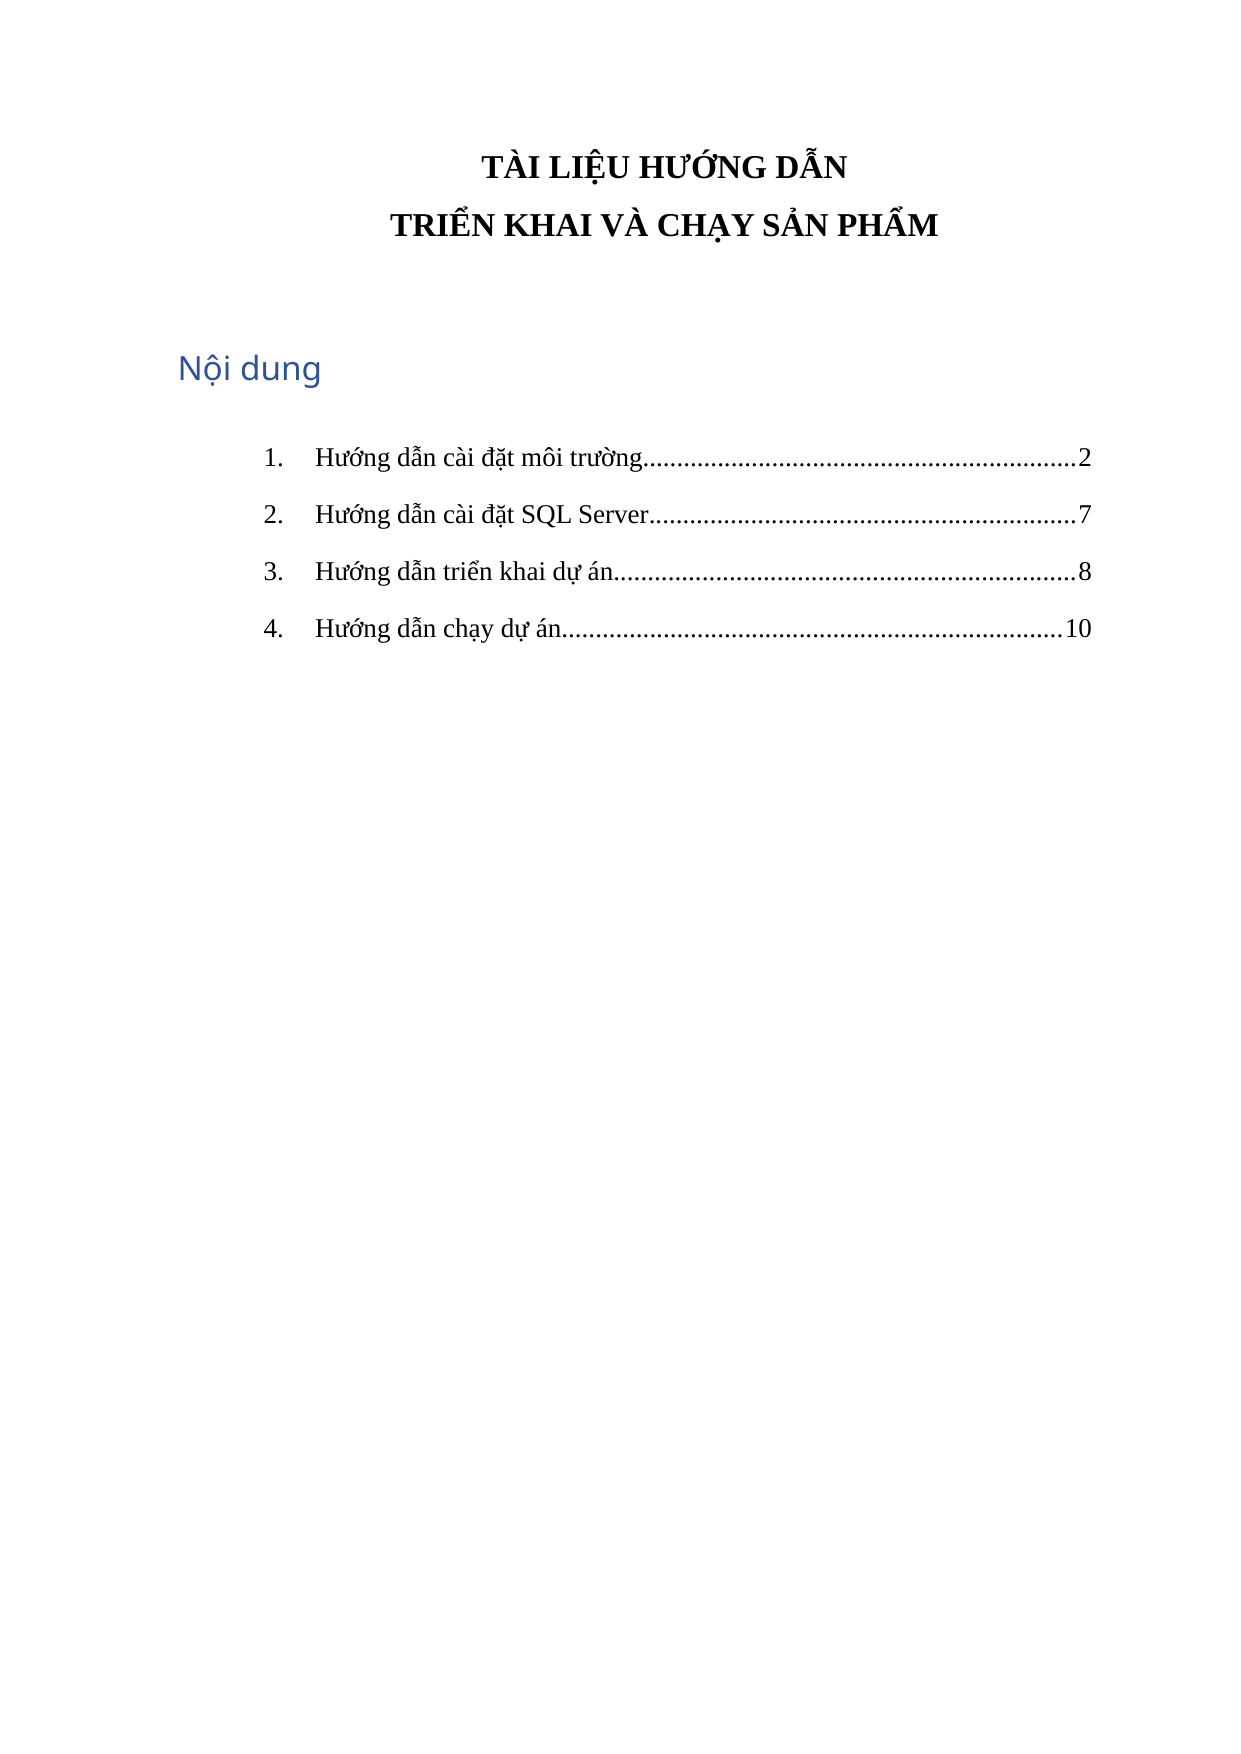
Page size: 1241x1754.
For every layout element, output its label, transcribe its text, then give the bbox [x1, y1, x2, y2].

text TÀI LIỆU HƯỚNG DẪN [177, 148, 1092, 186]
text TRIỂN KHAI VÀ CHẠY SẢN PHẨM [177, 205, 1092, 243]
